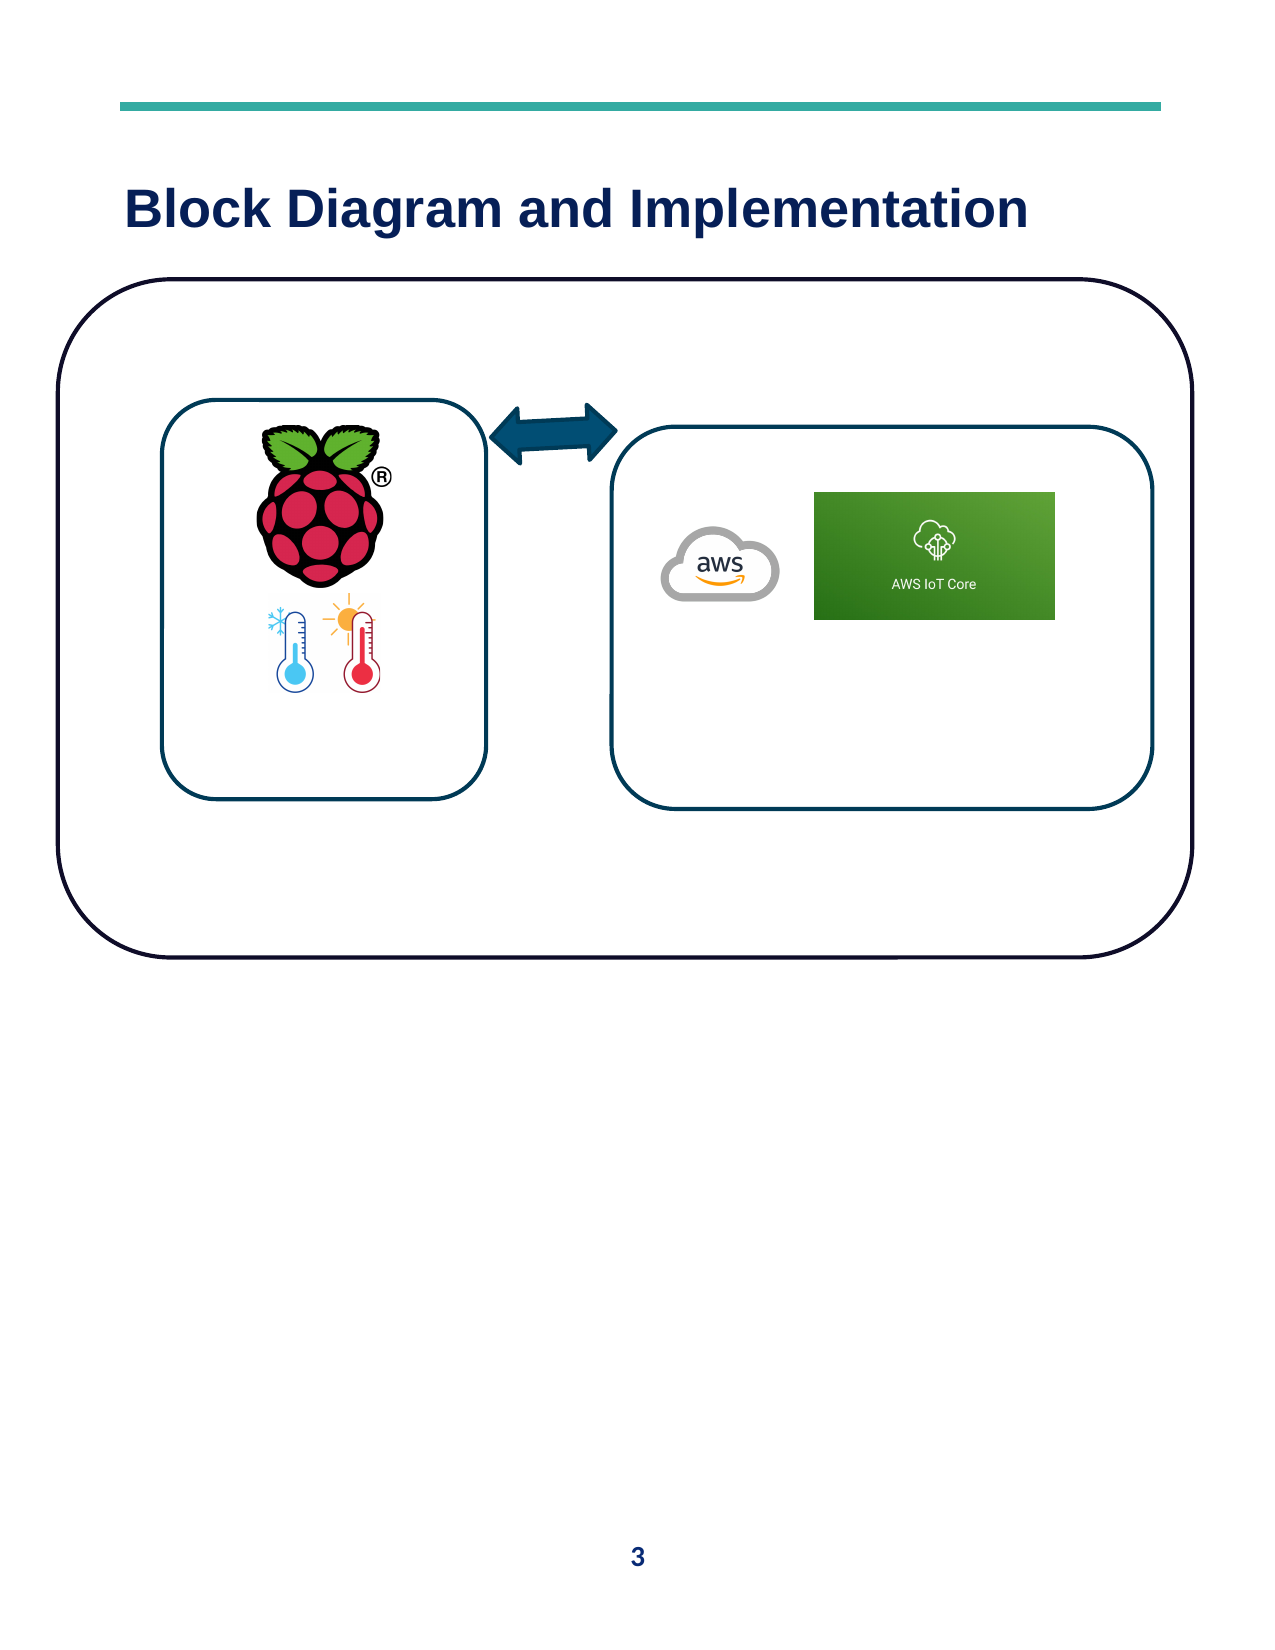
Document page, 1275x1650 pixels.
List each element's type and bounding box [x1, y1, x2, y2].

table_cell [124, 922, 1166, 1523]
picture [814, 492, 1055, 620]
picture [645, 508, 795, 620]
table_cell [124, 152, 1166, 315]
picture [256, 425, 392, 588]
picture [268, 593, 381, 693]
